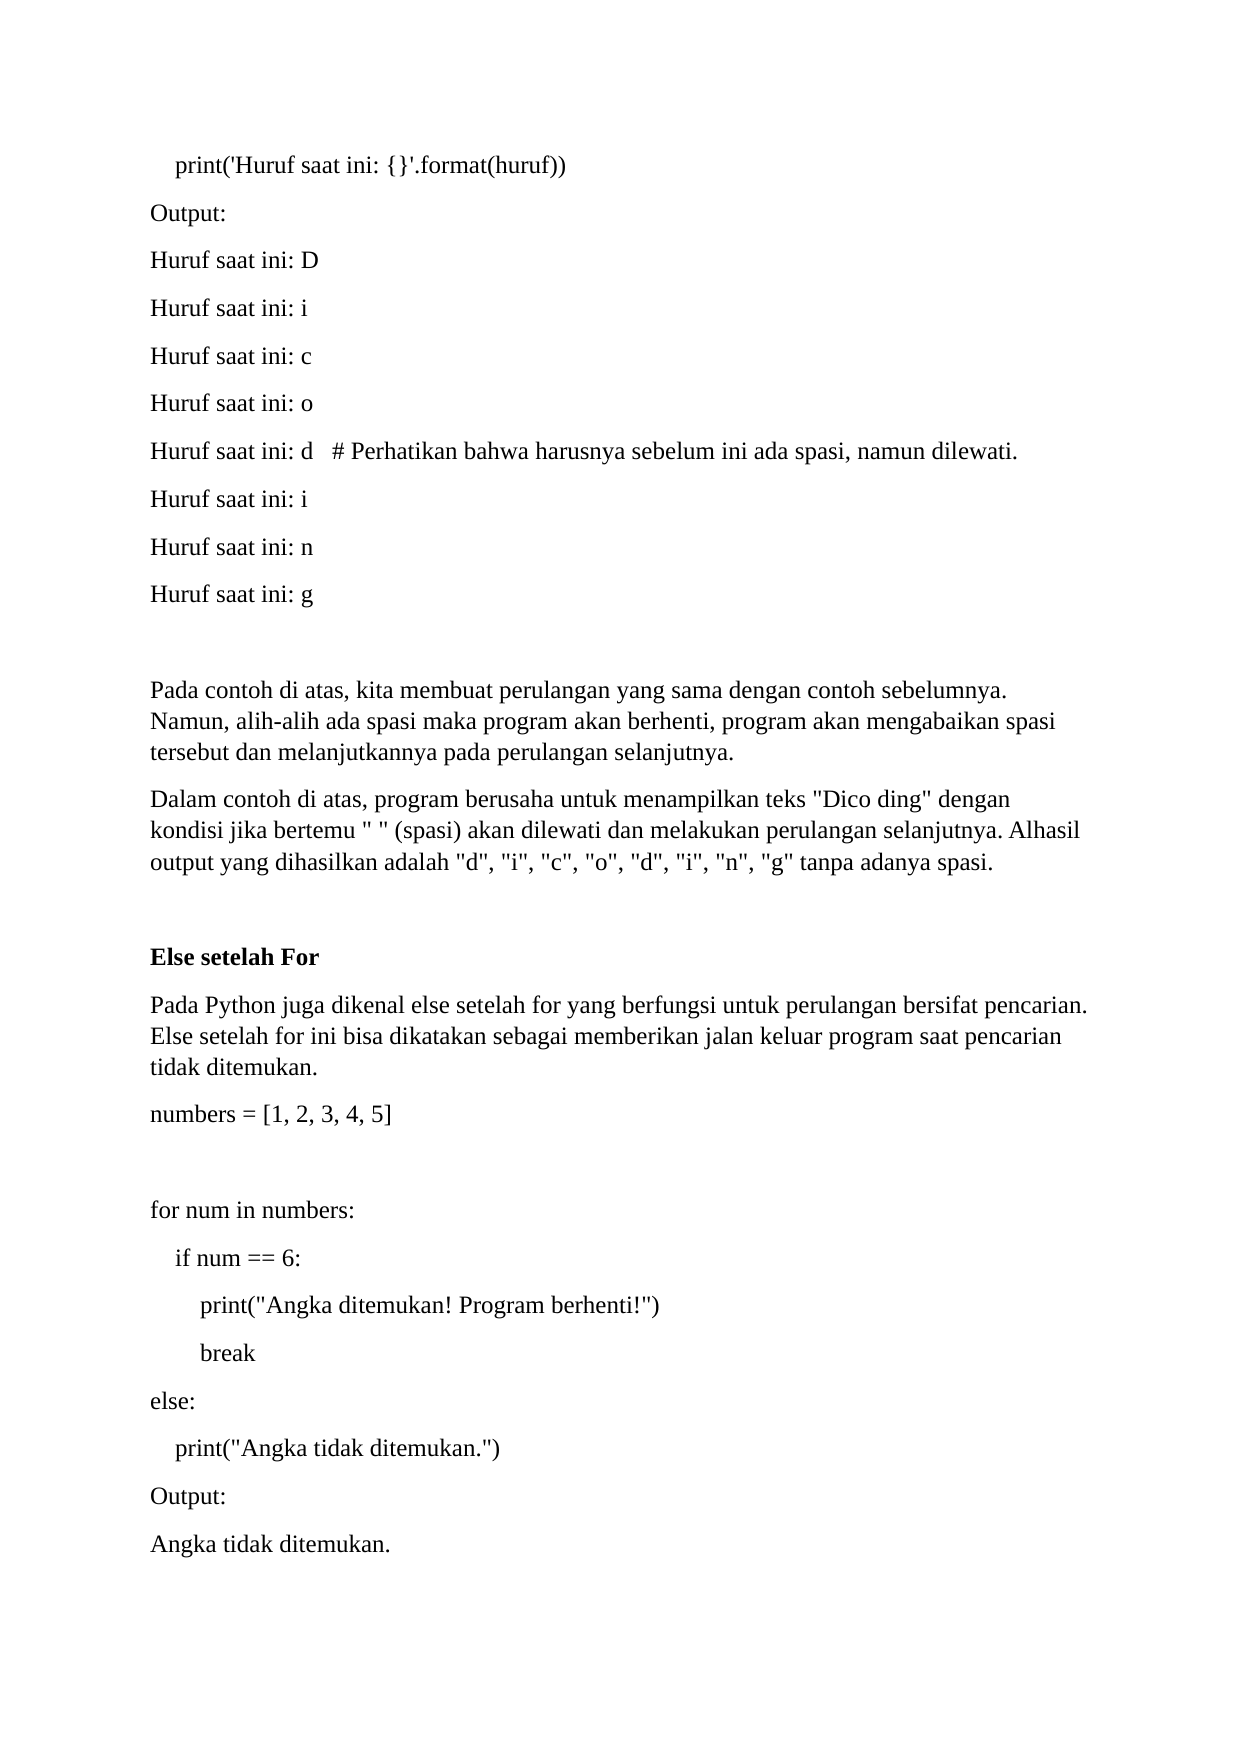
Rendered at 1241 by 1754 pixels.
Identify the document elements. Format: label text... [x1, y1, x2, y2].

text Pada Python juga dikenal else setelah for yang berfungsi untuk perulangan bersifat pencarian. Else setelah for ini bisa dikatakan sebagai memberikan jalan keluar program saat pencarian tidak ditemukan. [150, 990, 1090, 1081]
text Output: [150, 198, 1090, 226]
text Huruf saat ini: i [150, 293, 1090, 322]
text break [150, 1338, 1090, 1367]
text Angka tidak ditemukan. [150, 1529, 1090, 1558]
text Huruf saat ini: n [150, 532, 1090, 560]
text Output: [150, 1481, 1090, 1510]
text numbers = [1, 2, 3, 4, 5] [150, 1099, 1090, 1128]
text Dalam contoh di atas, program berusaha untuk menampilkan teks "Dico ding" dengan kondisi jika bertemu " " (spasi) akan dilewati dan melakukan perulangan selanjutnya. Alhasil output yang dihasilkan adalah "d", "i", "c", "o", "d", "i", "n", "g" tanpa adanya spasi. [150, 784, 1090, 875]
text Huruf saat ini: g [150, 579, 1090, 608]
text Pada contoh di atas, kita membuat perulangan yang sama dengan contoh sebelumnya. Namun, alih-alih ada spasi maka program akan berhenti, program akan mengabaikan spasi tersebut dan melanjutkannya pada perulangan selanjutnya. [150, 675, 1090, 766]
text Huruf saat ini: o [150, 388, 1090, 417]
text print('Huruf saat ini: {}'.format(huruf)) [150, 150, 1090, 179]
text Huruf saat ini: D [150, 245, 1090, 274]
text Huruf saat ini: i [150, 484, 1090, 513]
text if num == 6: [150, 1243, 1090, 1271]
text for num in numbers: [150, 1195, 1090, 1224]
text Huruf saat ini: c [150, 341, 1090, 369]
text Else setelah For [150, 942, 1090, 971]
text else: [150, 1386, 1090, 1414]
text print("Angka ditemukan! Program berhenti!") [150, 1290, 1090, 1319]
text print("Angka tidak ditemukan.") [150, 1433, 1090, 1462]
text Huruf saat ini: d # Perhatikan bahwa harusnya sebelum ini ada spasi, namun dilewati. [150, 436, 1090, 465]
